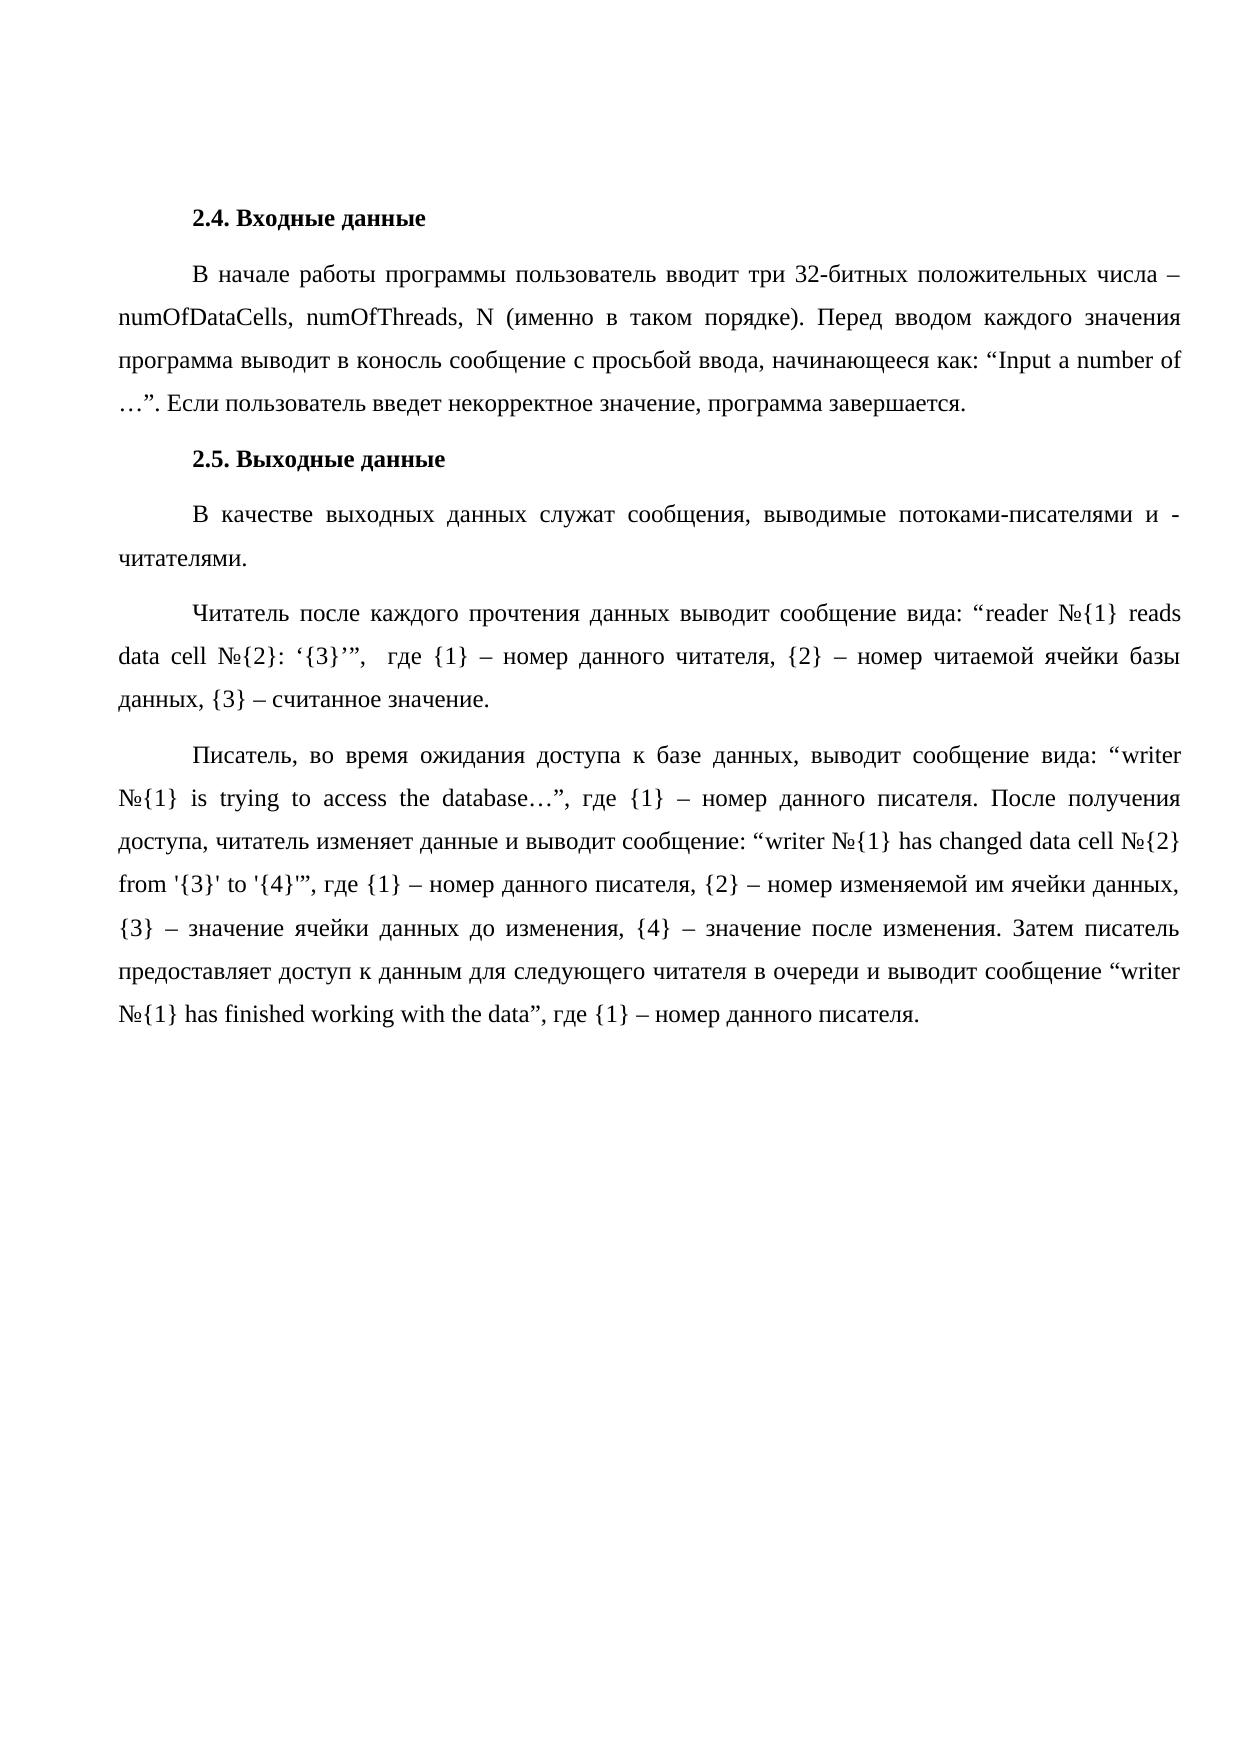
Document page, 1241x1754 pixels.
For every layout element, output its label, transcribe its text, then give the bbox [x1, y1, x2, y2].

text 2.5. Выходные данные [118, 444, 1181, 473]
text В начале работы программы пользователь вводит три 32-битных положительных числа – numOfDataCells, numOfThreads, N (именно в таком порядке). Перед вводом каждого значения программа выводит в коносль сообщение с просьбой ввода, начинающееся как: “Input a number of …”. Если пользователь введет некорректное значение, программа завершается. [118, 259, 1181, 417]
text В качестве выходных данных служат сообщения, выводимые потоками-писателями и -читателями. [118, 499, 1181, 571]
text Читатель после каждого прочтения данных выводит сообщение вида: “reader №{1} reads data cell №{2}: ‘{3}’”, где {1} – номер данного читателя, {2} – номер читаемой ячейки базы данных, {3} – считанное значение. [118, 598, 1181, 713]
text Писатель, во время ожидания доступа к базе данных, выводит сообщение вида: “writer №{1} is trying to access the database…”, где {1} – номер данного писателя. После получения доступа, читатель изменяет данные и выводит сообщение: “writer №{1} has changed data cell №{2} from '{3}' to '{4}'”, где {1} – номер данного писателя, {2} – номер изменяемой им ячейки данных, {3} – значение ячейки данных до изменения, {4} – значение после изменения. Затем писатель предоставляет доступ к данным для следующего читателя в очереди и выводит сообщение “writer №{1} has finished working with the data”, где {1} – номер данного писателя. [118, 740, 1181, 1028]
text 2.4. Входные данные [118, 203, 1181, 232]
